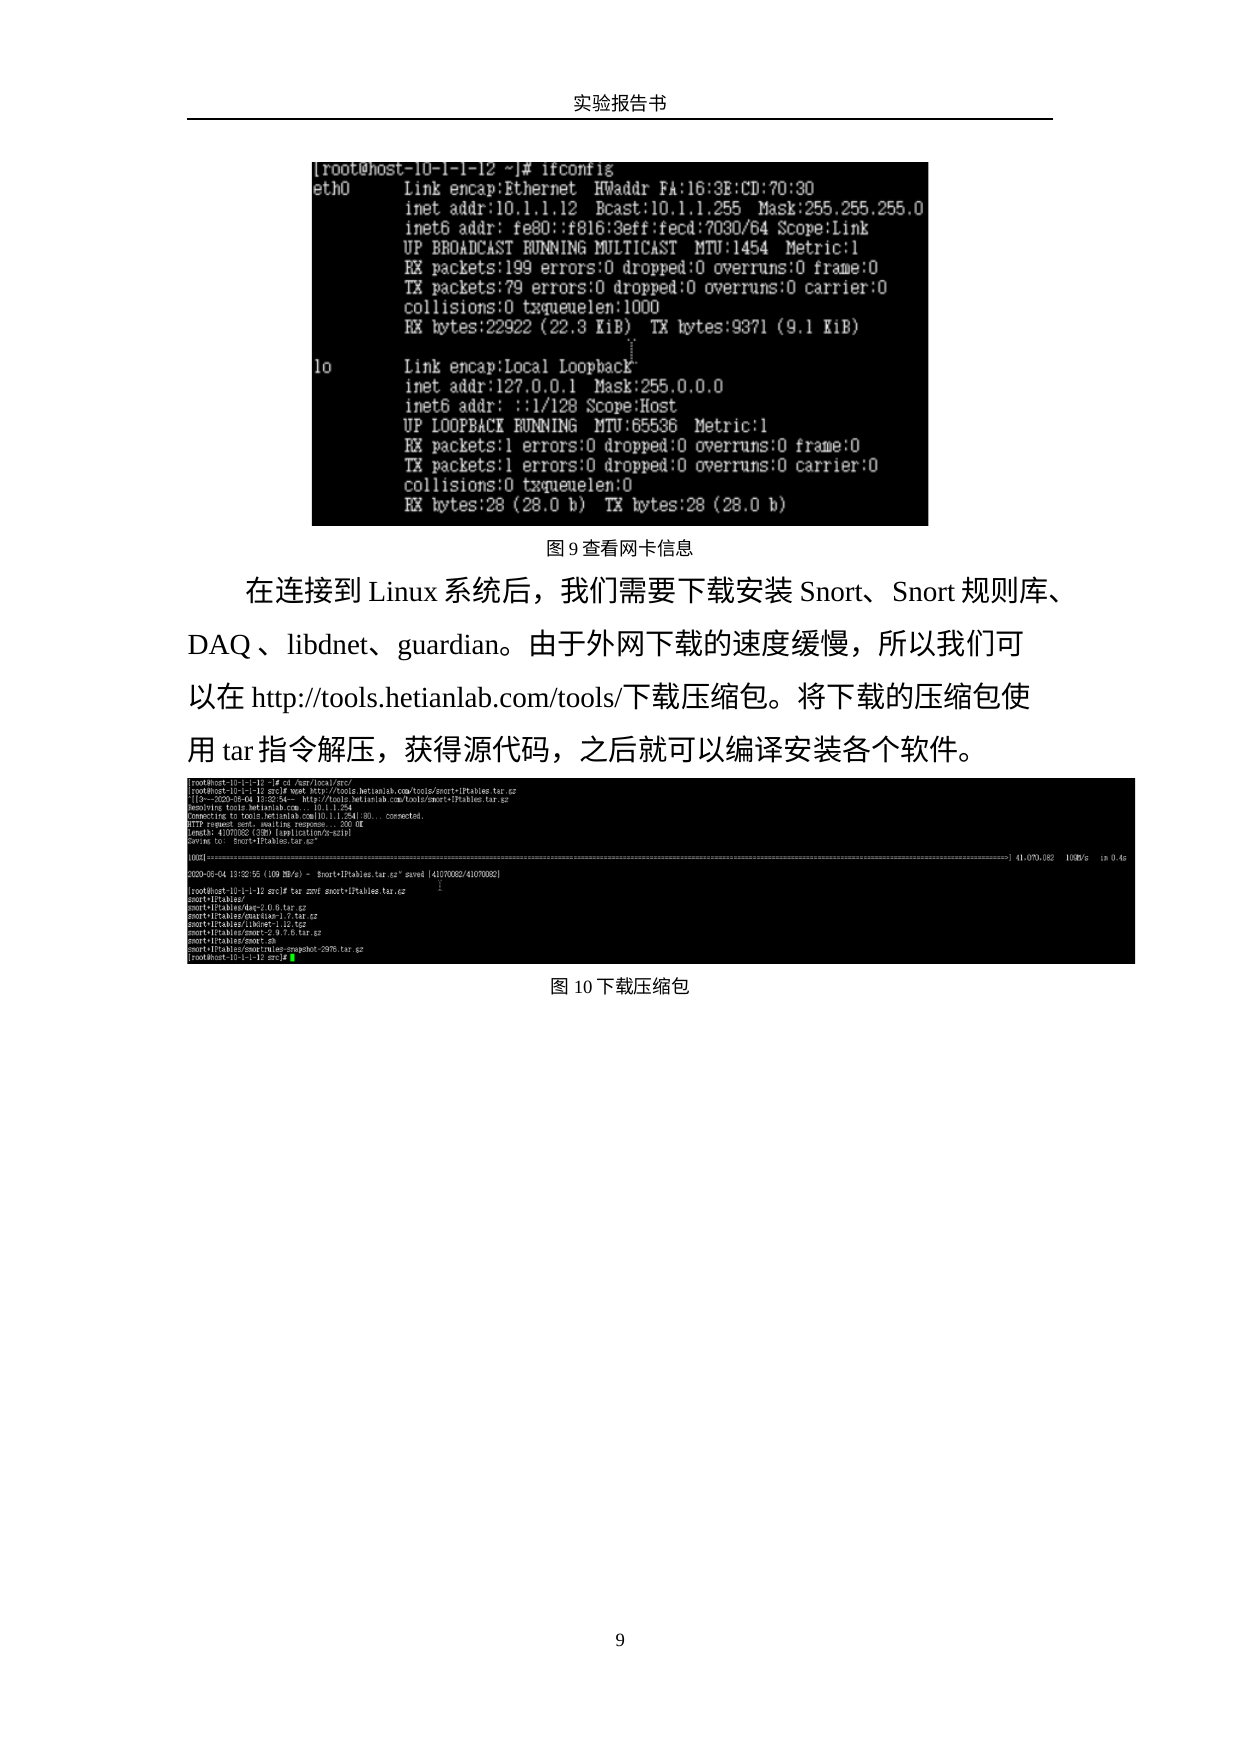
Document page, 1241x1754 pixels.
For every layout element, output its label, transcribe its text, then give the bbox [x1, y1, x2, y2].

picture [311, 162, 929, 526]
text 图 10下载压缩包 [187, 972, 1053, 999]
picture [187, 778, 1135, 964]
text 在连接到Linux系统后，我们需要下载安装Snort、Snort规则库、DAQ 、libdnet、guardian。由于外网下载的速度缓慢，所以我们可以在http://tools.hetianlab.com/tools/下载压缩包。将下载的压缩包使用tar指令解压，获得源代码，之后就可以编译安装各个软件。 [187, 568, 1053, 768]
text 图 9查看网卡信息 [187, 534, 1053, 561]
